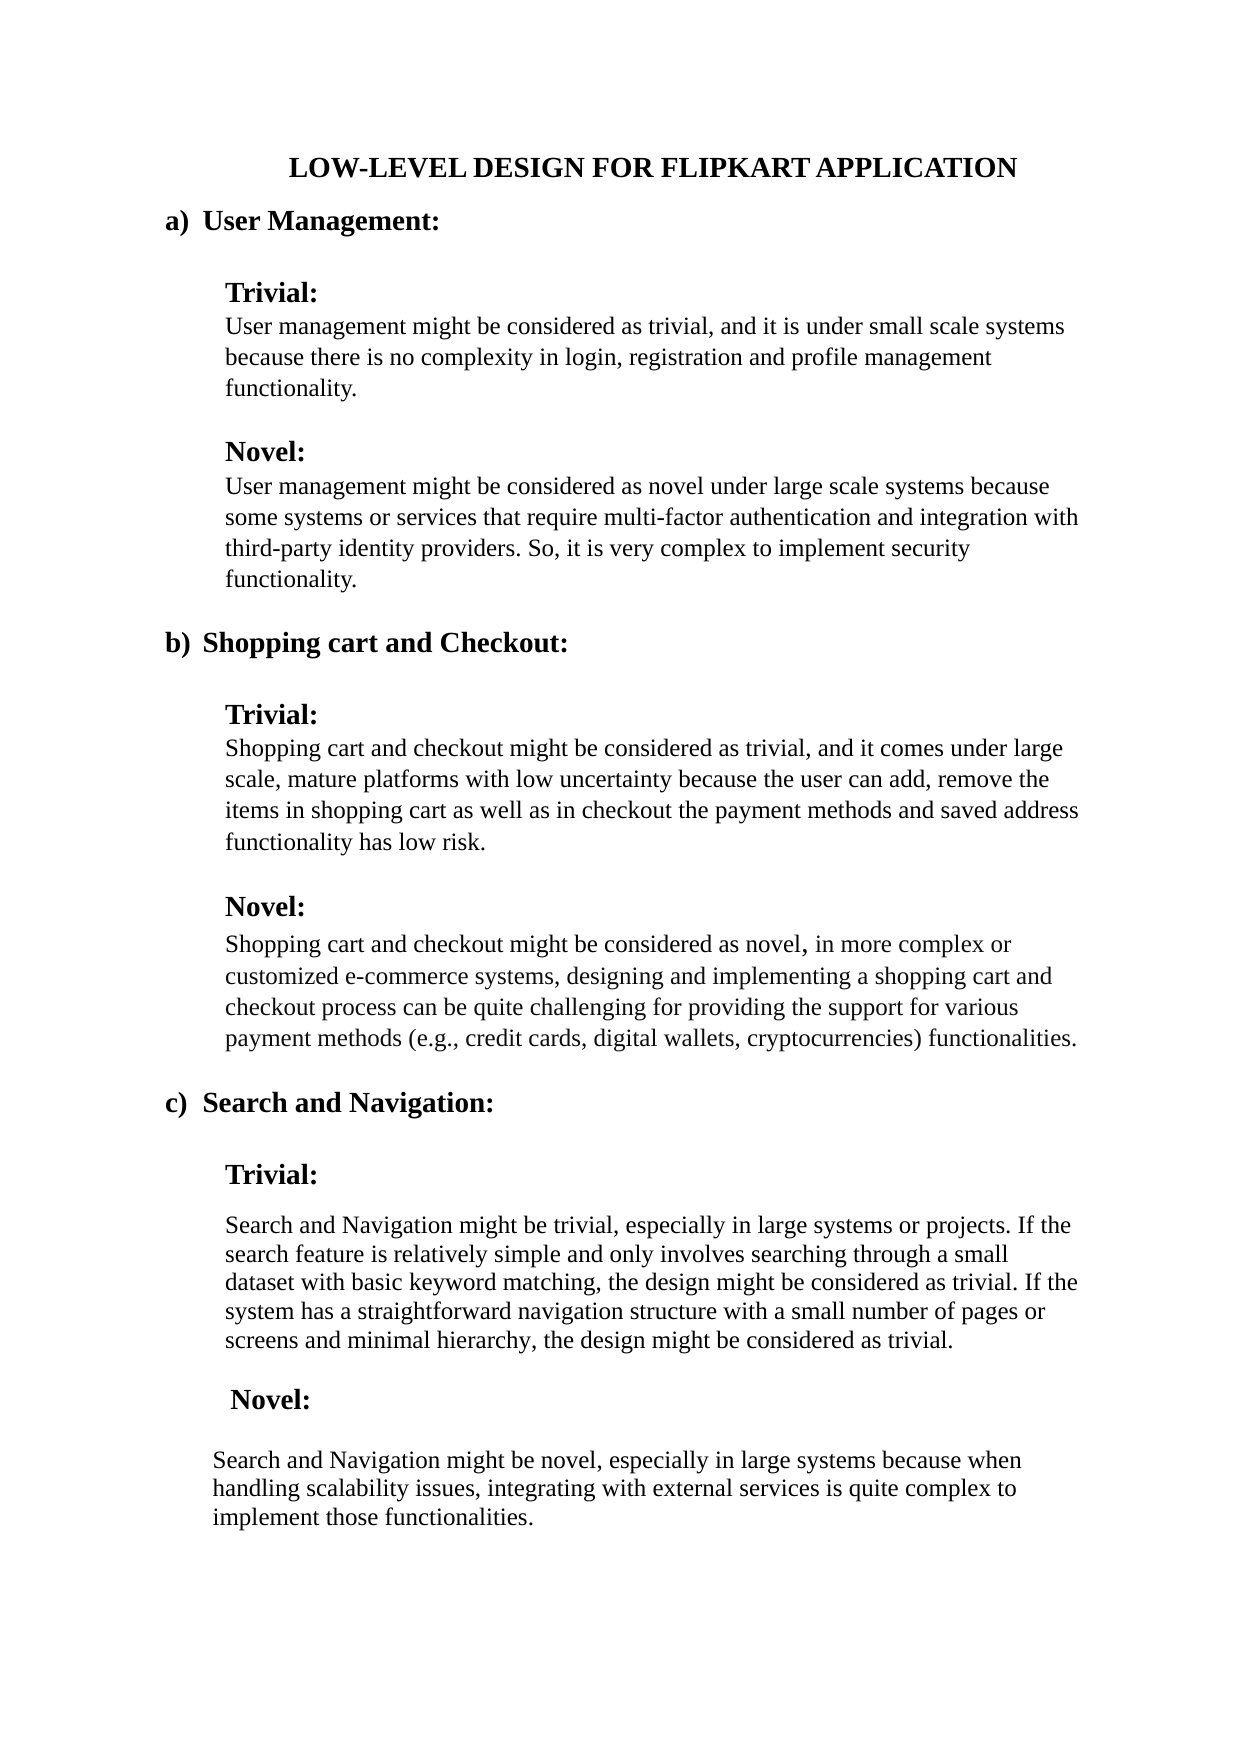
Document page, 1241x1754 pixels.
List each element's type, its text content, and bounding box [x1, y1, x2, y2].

text dataset with basic keyword matching, the design might be considered as trivial. If the [150, 1267, 1090, 1296]
list Trivial: [225, 275, 1090, 309]
text handling scalability issues, integrating with external services is quite complex to [150, 1473, 1090, 1502]
list User management might be considered as trivial, and it is under small scale systems because there is no complexity in login, registration and profile management functionality. [225, 311, 1090, 402]
list Novel: [225, 434, 1090, 468]
list Shopping cart and checkout might be considered as trivial, and it comes under large scale, mature platforms with low uncertainty because the user can add, remove the items in shopping cart as well as in checkout the payment methods and saved address functionality has low risk. [225, 733, 1090, 855]
text Novel: [150, 1382, 1090, 1416]
list Shopping cart and Checkout: [165, 625, 1090, 659]
list Shopping cart and checkout might be considered as novel, in more complex or customized e-commerce systems, designing and implementing a shopping cart and checkout process can be quite challenging for providing the support for various payment methods (e.g., credit cards, digital wallets, cryptocurrencies) functionalities. [225, 925, 1090, 1052]
text Search and Navigation might be novel, especially in large systems because when [150, 1445, 1090, 1473]
text Search and Navigation might be trivial, especially in large systems or projects. If the [150, 1210, 1090, 1239]
text system has a straightforward navigation structure with a small number of pages or [150, 1296, 1090, 1325]
text implement those functionalities. [150, 1502, 1090, 1531]
list Trivial: [225, 697, 1090, 731]
list Trivial: [225, 1157, 1090, 1191]
list Novel: [225, 889, 1090, 922]
list Search and Navigation: [165, 1085, 1090, 1118]
list User Management: [165, 203, 1090, 236]
text screens and minimal hierarchy, the design might be considered as trivial. [150, 1325, 1090, 1354]
list User management might be considered as novel under large scale systems because some systems or services that require multi-factor authentication and integration with third-party identity providers. So, it is very complex to implement security functionality. [225, 471, 1090, 593]
text search feature is relatively simple and only involves searching through a small [150, 1239, 1090, 1267]
text LOW-LEVEL DESIGN FOR FLIPKART APPLICATION [150, 150, 1090, 183]
